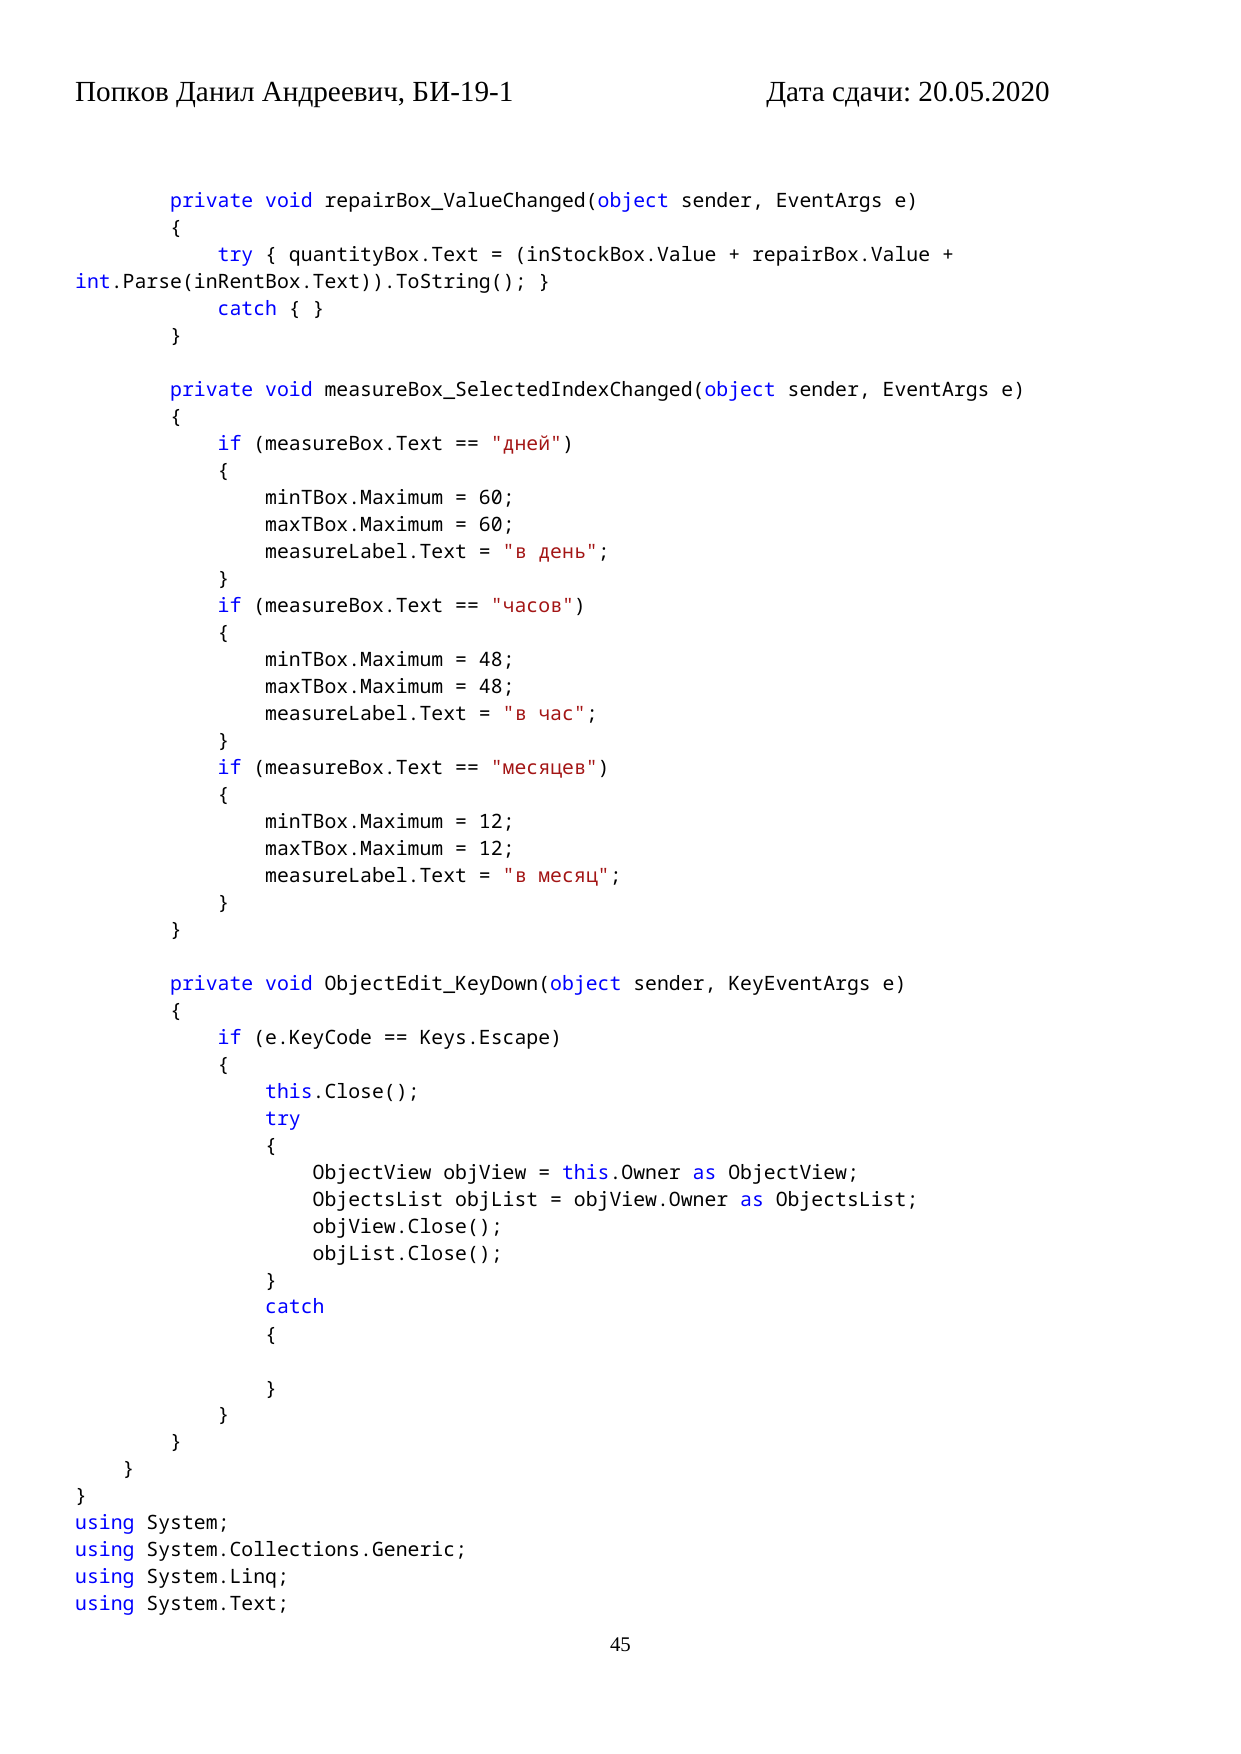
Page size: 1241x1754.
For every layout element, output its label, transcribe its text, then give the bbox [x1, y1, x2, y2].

text { [75, 402, 1165, 429]
text using System; [75, 1509, 1165, 1536]
text { [75, 996, 1165, 1023]
text { [75, 1050, 1165, 1077]
text using System.Collections.Generic; [75, 1536, 1165, 1563]
text { [75, 618, 1165, 645]
text { [75, 1131, 1165, 1158]
text if (measureBox.Text == "дней") [75, 429, 1165, 456]
text catch [75, 1293, 1165, 1320]
text } [75, 1428, 1165, 1455]
text minTBox.Maximum = 48; [75, 645, 1165, 672]
text ObjectsList objList = objView.Owner as ObjectsList; [75, 1185, 1165, 1212]
text try [75, 1104, 1165, 1131]
text if (measureBox.Text == "часов") [75, 591, 1165, 618]
text if (e.KeyCode == Keys.Escape) [75, 1023, 1165, 1050]
text ObjectView objView = this.Owner as ObjectView; [75, 1158, 1165, 1185]
text { [75, 456, 1165, 483]
text catch { } [75, 294, 1165, 322]
text private void measureBox_SelectedIndexChanged(object sender, EventArgs e) [75, 376, 1165, 402]
text measureLabel.Text = "в час"; [75, 699, 1165, 726]
text measureLabel.Text = "в месяц"; [75, 861, 1165, 888]
text maxTBox.Maximum = 48; [75, 672, 1165, 699]
text } [75, 888, 1165, 915]
text maxTBox.Maximum = 60; [75, 510, 1165, 537]
text using System.Linq; [75, 1563, 1165, 1589]
text } [75, 564, 1165, 591]
text minTBox.Maximum = 12; [75, 807, 1165, 834]
text { [75, 1320, 1165, 1347]
text private void ObjectEdit_KeyDown(object sender, KeyEventArgs e) [75, 969, 1165, 996]
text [75, 241, 1165, 294]
text objView.Close(); [75, 1212, 1165, 1239]
text } [75, 1374, 1165, 1401]
text { [75, 214, 1165, 241]
text } [75, 726, 1165, 753]
text } [75, 322, 1165, 348]
text measureLabel.Text = "в день"; [75, 537, 1165, 564]
text objList.Close(); [75, 1239, 1165, 1266]
text using System.Text; [75, 1589, 1165, 1617]
text this.Close(); [75, 1077, 1165, 1104]
text if (measureBox.Text == "месяцев") [75, 753, 1165, 780]
text } [75, 915, 1165, 942]
text maxTBox.Maximum = 12; [75, 834, 1165, 861]
text } [75, 1401, 1165, 1428]
text } [75, 1266, 1165, 1293]
text private void repairBox_ValueChanged(object sender, EventArgs e) [75, 187, 1165, 214]
text { [75, 780, 1165, 807]
text } [75, 1455, 1165, 1482]
text minTBox.Maximum = 60; [75, 483, 1165, 510]
text } [75, 1482, 1165, 1509]
